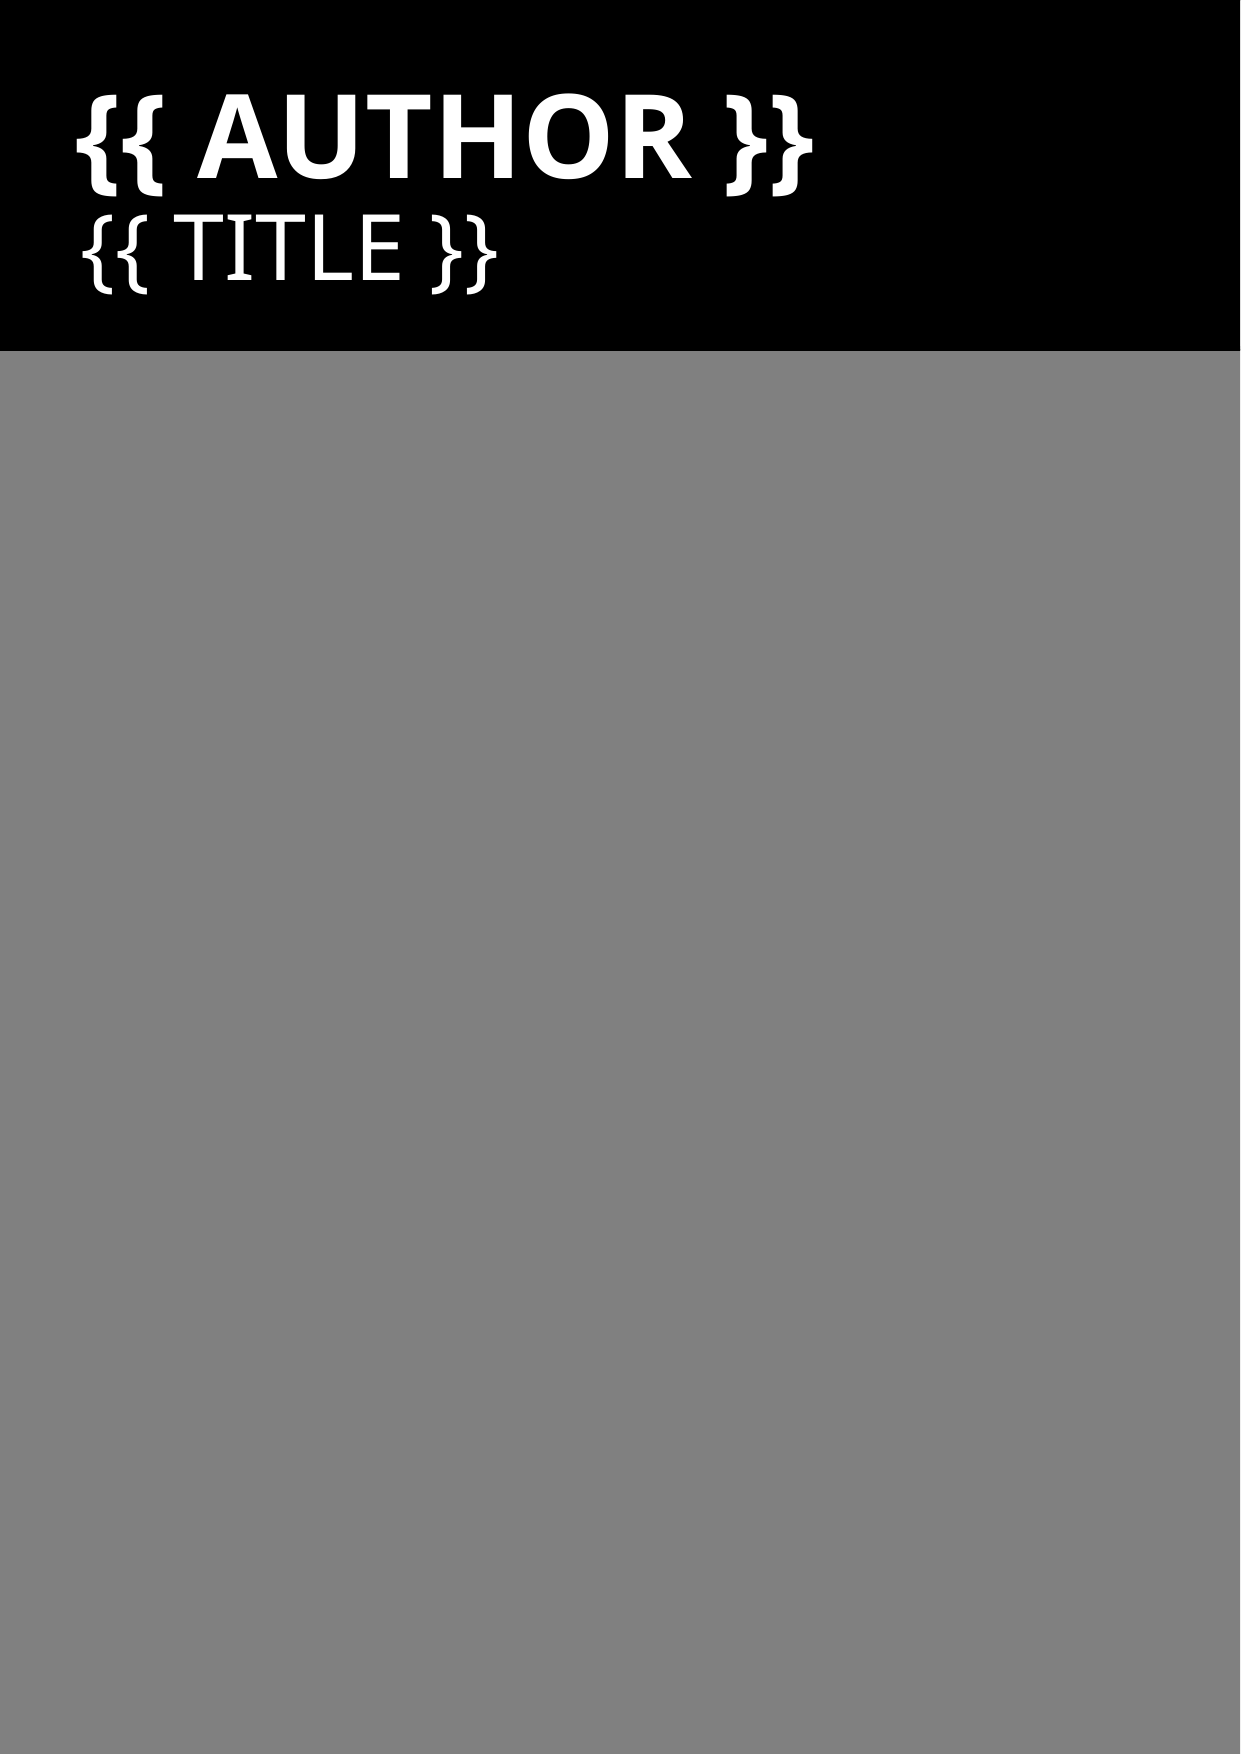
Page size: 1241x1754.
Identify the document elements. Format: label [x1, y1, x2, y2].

picture [0, 351, 1241, 1754]
